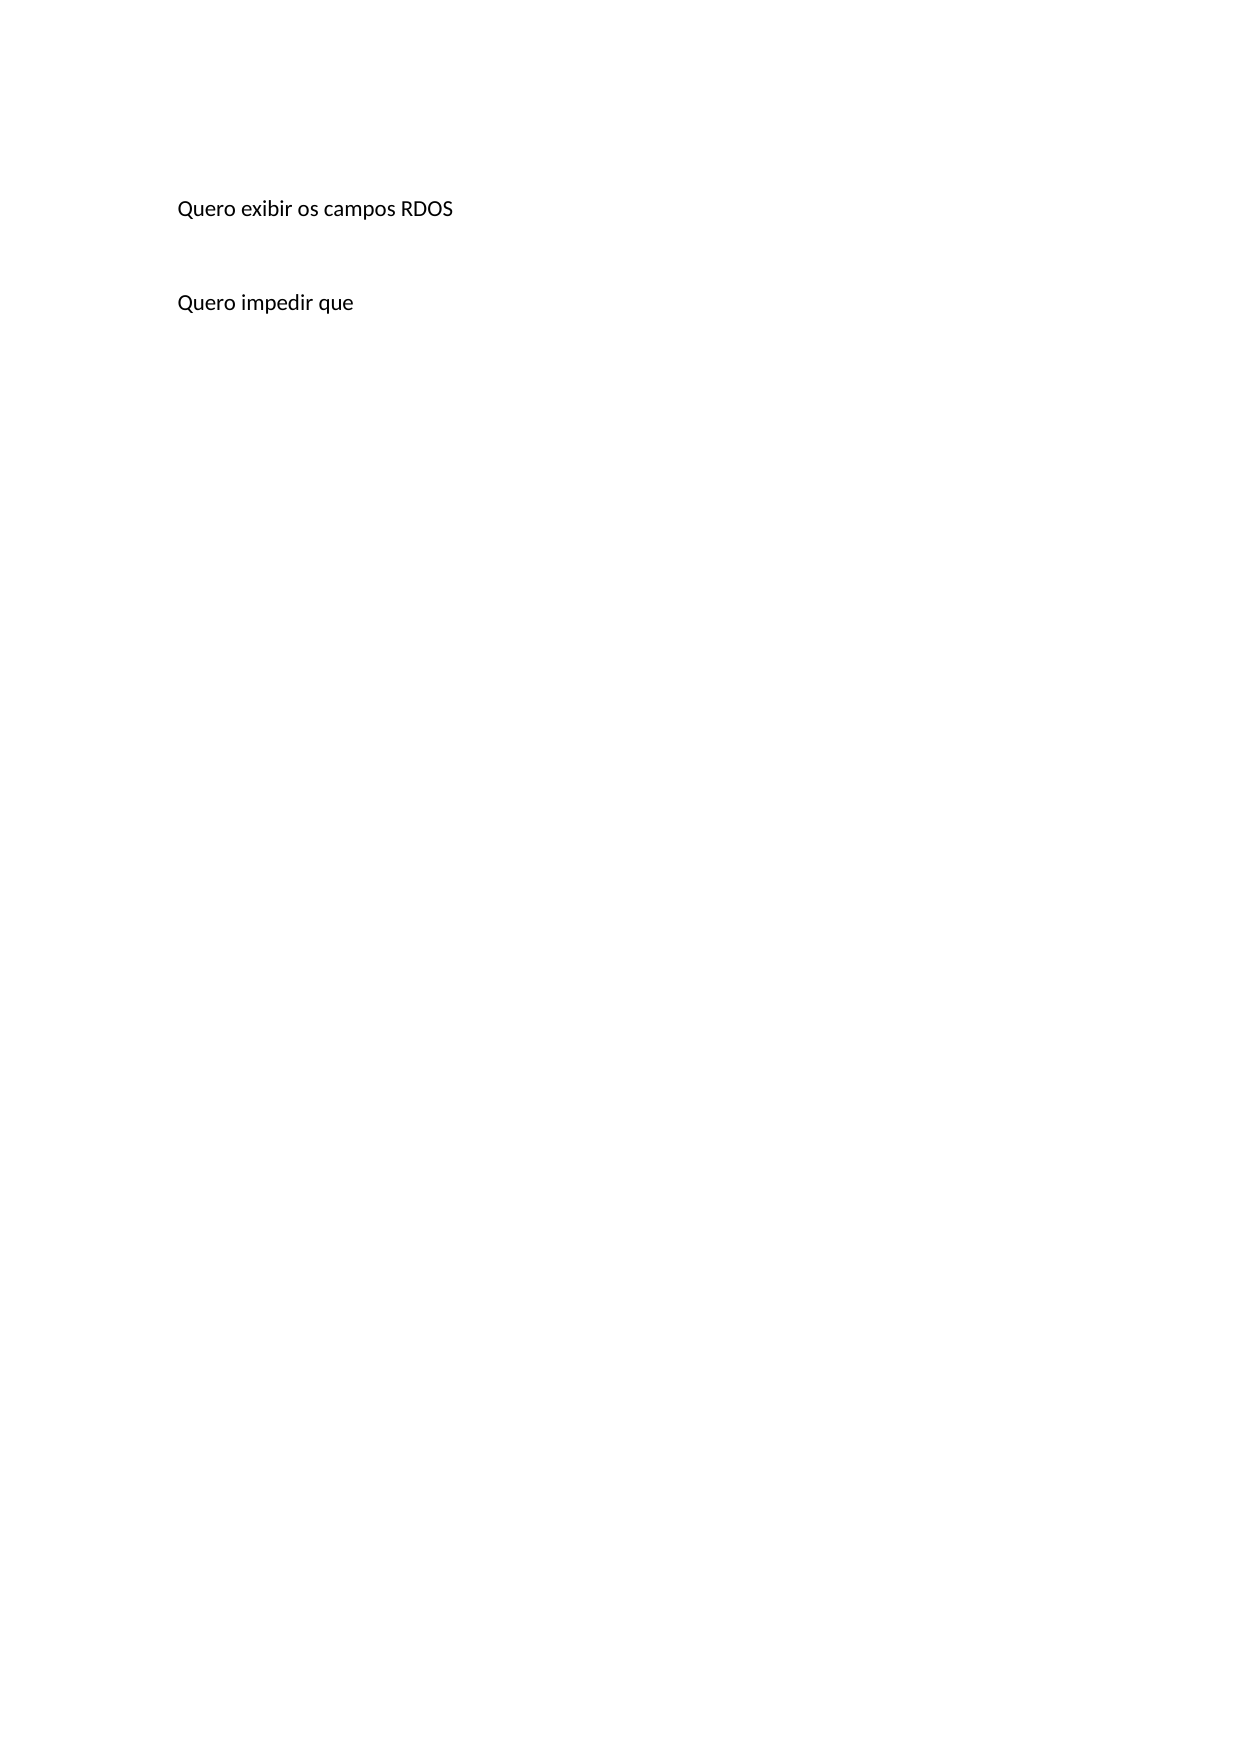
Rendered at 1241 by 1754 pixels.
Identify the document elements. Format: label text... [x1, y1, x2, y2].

text Quero exibir os campos RDOS [177, 194, 1063, 222]
text Quero impedir que [177, 288, 1063, 316]
